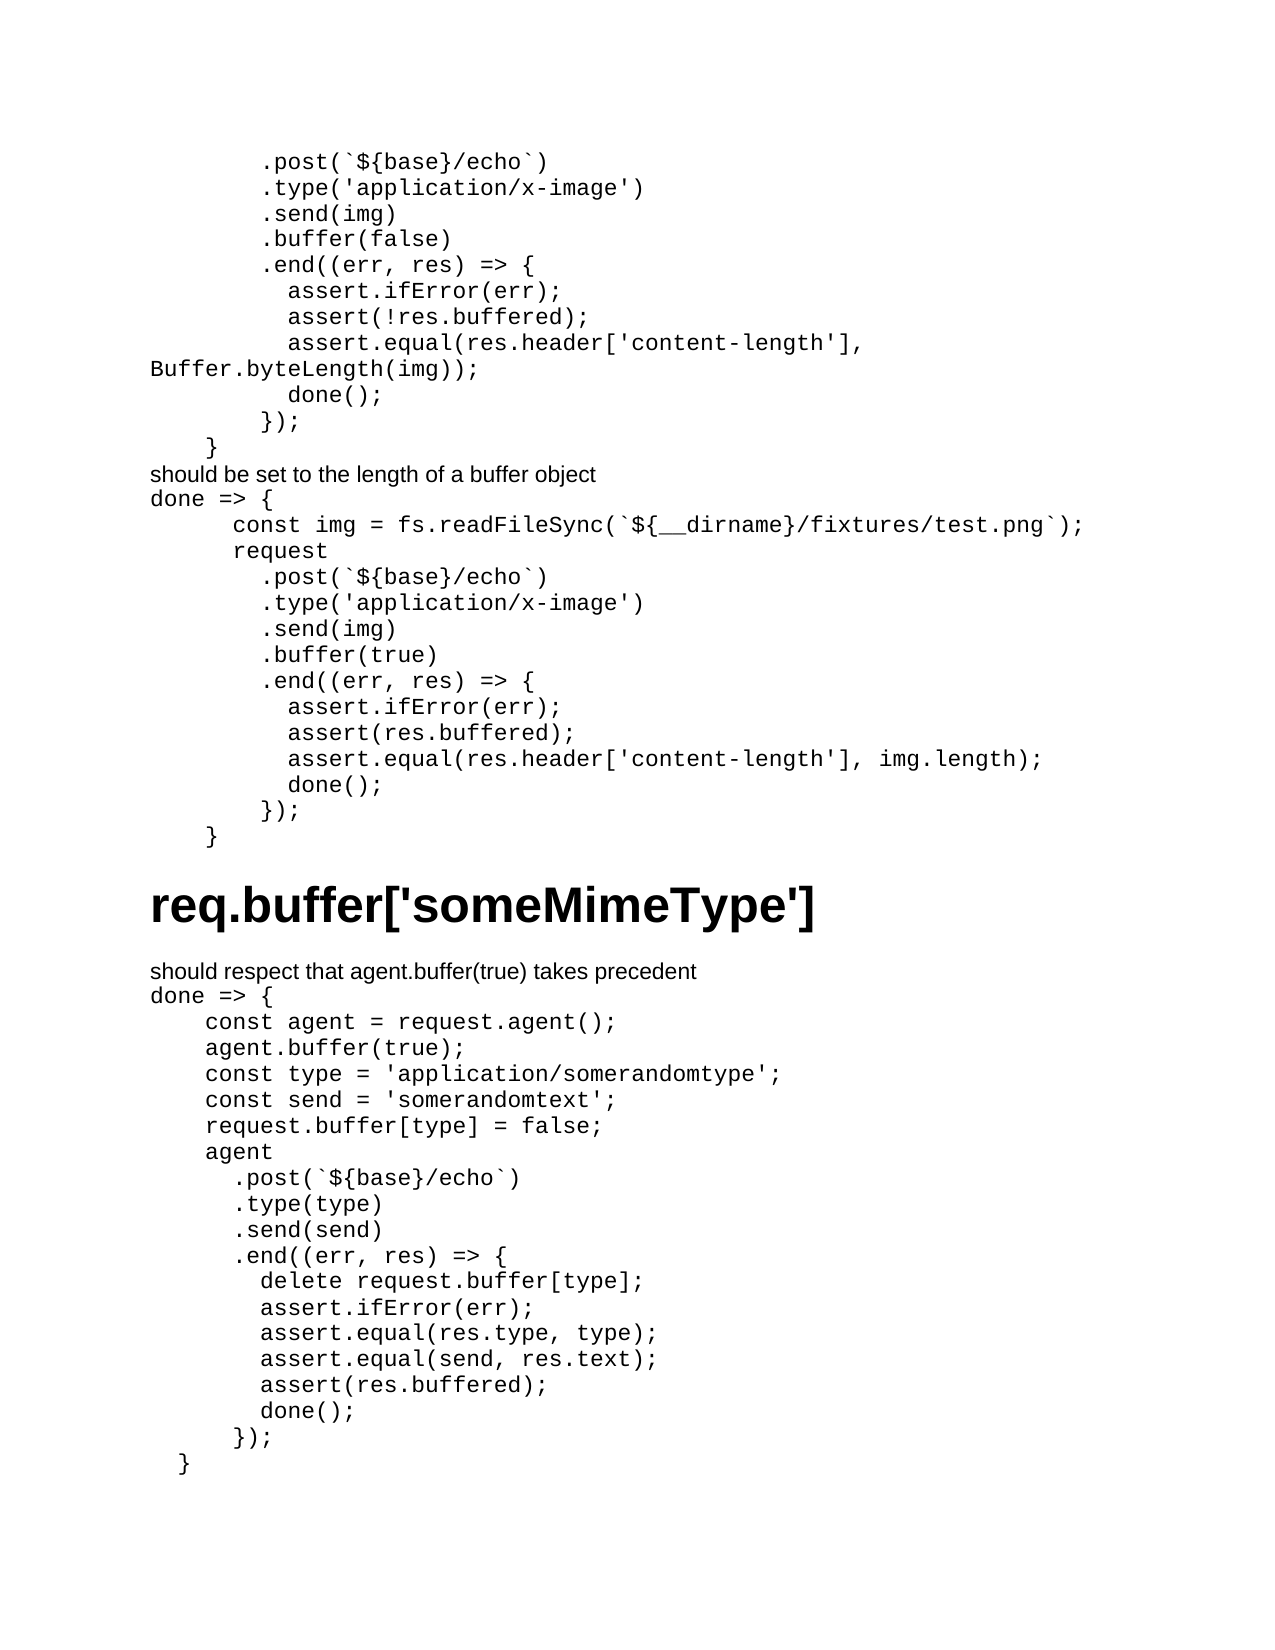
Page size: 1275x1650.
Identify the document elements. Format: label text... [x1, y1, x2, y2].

text should respect that agent.buffer(true) takes precedent [150, 958, 1125, 984]
text done => { const agent = request.agent(); agent.buffer(true); const type = 'application/somerandomtype'; const send = 'somerandomtext'; request.buffer[type] = false; agent .post(`${base}/echo`) .type(type) .send(send) .end((err, res) => { delete request.buffer[type]; assert.ifError(err); assert.equal(res.type, type); assert.equal(send, res.text); assert(res.buffered); done(); }); } [150, 984, 1125, 1477]
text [150, 150, 1125, 461]
text should be set to the length of a buffer object [150, 461, 1125, 488]
text done => { const img = fs.readFileSync(`${__dirname}/fixtures/test.png`); request .post(`${base}/echo`) .type('application/x-image') .send(img) .buffer(true) .end((err, res) => { assert.ifError(err); assert(res.buffered); assert.equal(res.header['content-length'], img.length); done(); }); } [150, 488, 1125, 851]
subtitle req.buffer['someMimeType'] [150, 876, 1125, 933]
